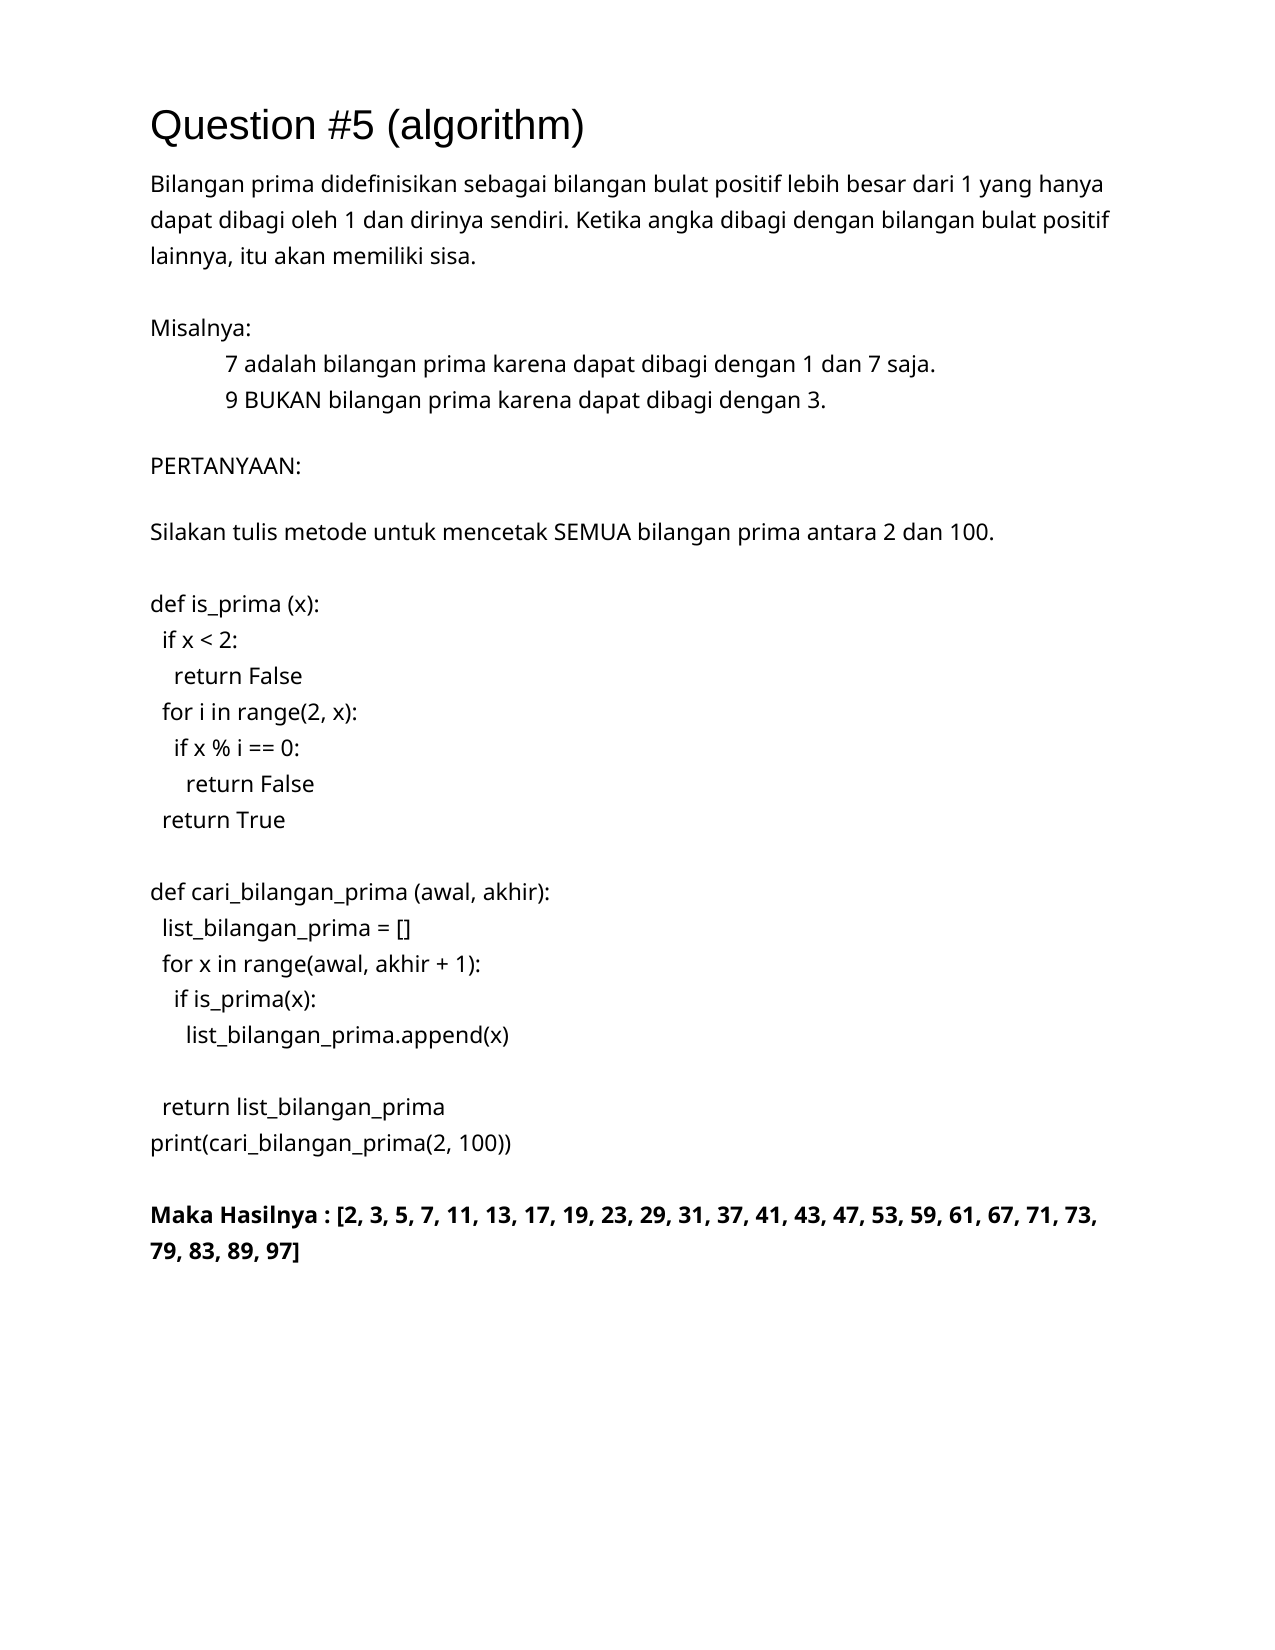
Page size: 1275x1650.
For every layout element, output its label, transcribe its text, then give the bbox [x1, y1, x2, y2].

text list_bilangan_prima.append(x) [150, 1019, 1125, 1051]
text if x < 2: [150, 624, 1125, 655]
text for i in range(2, x): [150, 696, 1125, 727]
text PERTANYAAN: [150, 450, 1125, 481]
text return False [150, 768, 1125, 799]
text return list_bilangan_prima [150, 1091, 1125, 1122]
text return False [150, 660, 1125, 691]
text def is_prima (x): [150, 588, 1125, 619]
text for x in range(awal, akhir + 1): [150, 947, 1125, 979]
text list_bilangan_prima = [] [150, 912, 1125, 943]
text if is_prima(x): [150, 983, 1125, 1015]
text if x % i == 0: [150, 732, 1125, 763]
text print(cari_bilangan_prima(2, 100)) [150, 1127, 1125, 1158]
text 9 BUKAN bilangan prima karena dapat dibagi dengan 3. [150, 384, 1125, 415]
text Silakan tulis metode untuk mencetak SEMUA bilangan prima antara 2 dan 100. [150, 516, 1125, 547]
text Misalnya: [150, 312, 1125, 343]
subtitle Question #5 (algorithm) [150, 101, 1125, 149]
text Bilangan prima didefinisikan sebagai bilangan bulat positif lebih besar dari 1 yang hanya dapat dibagi oleh 1 dan dirinya sendiri. Ketika angka dibagi dengan bilangan bulat positif lainnya, itu akan memiliki sisa. [150, 168, 1125, 271]
text return True [150, 804, 1125, 835]
text Maka Hasilnya : [2, 3, 5, 7, 11, 13, 17, 19, 23, 29, 31, 37, 41, 43, 47, 53, 59, 61, 67, 71, 73, 79, 83, 89, 97] [150, 1199, 1125, 1266]
text def cari_bilangan_prima (awal, akhir): [150, 876, 1125, 907]
text 7 adalah bilangan prima karena dapat dibagi dengan 1 dan 7 saja. [150, 348, 1125, 379]
